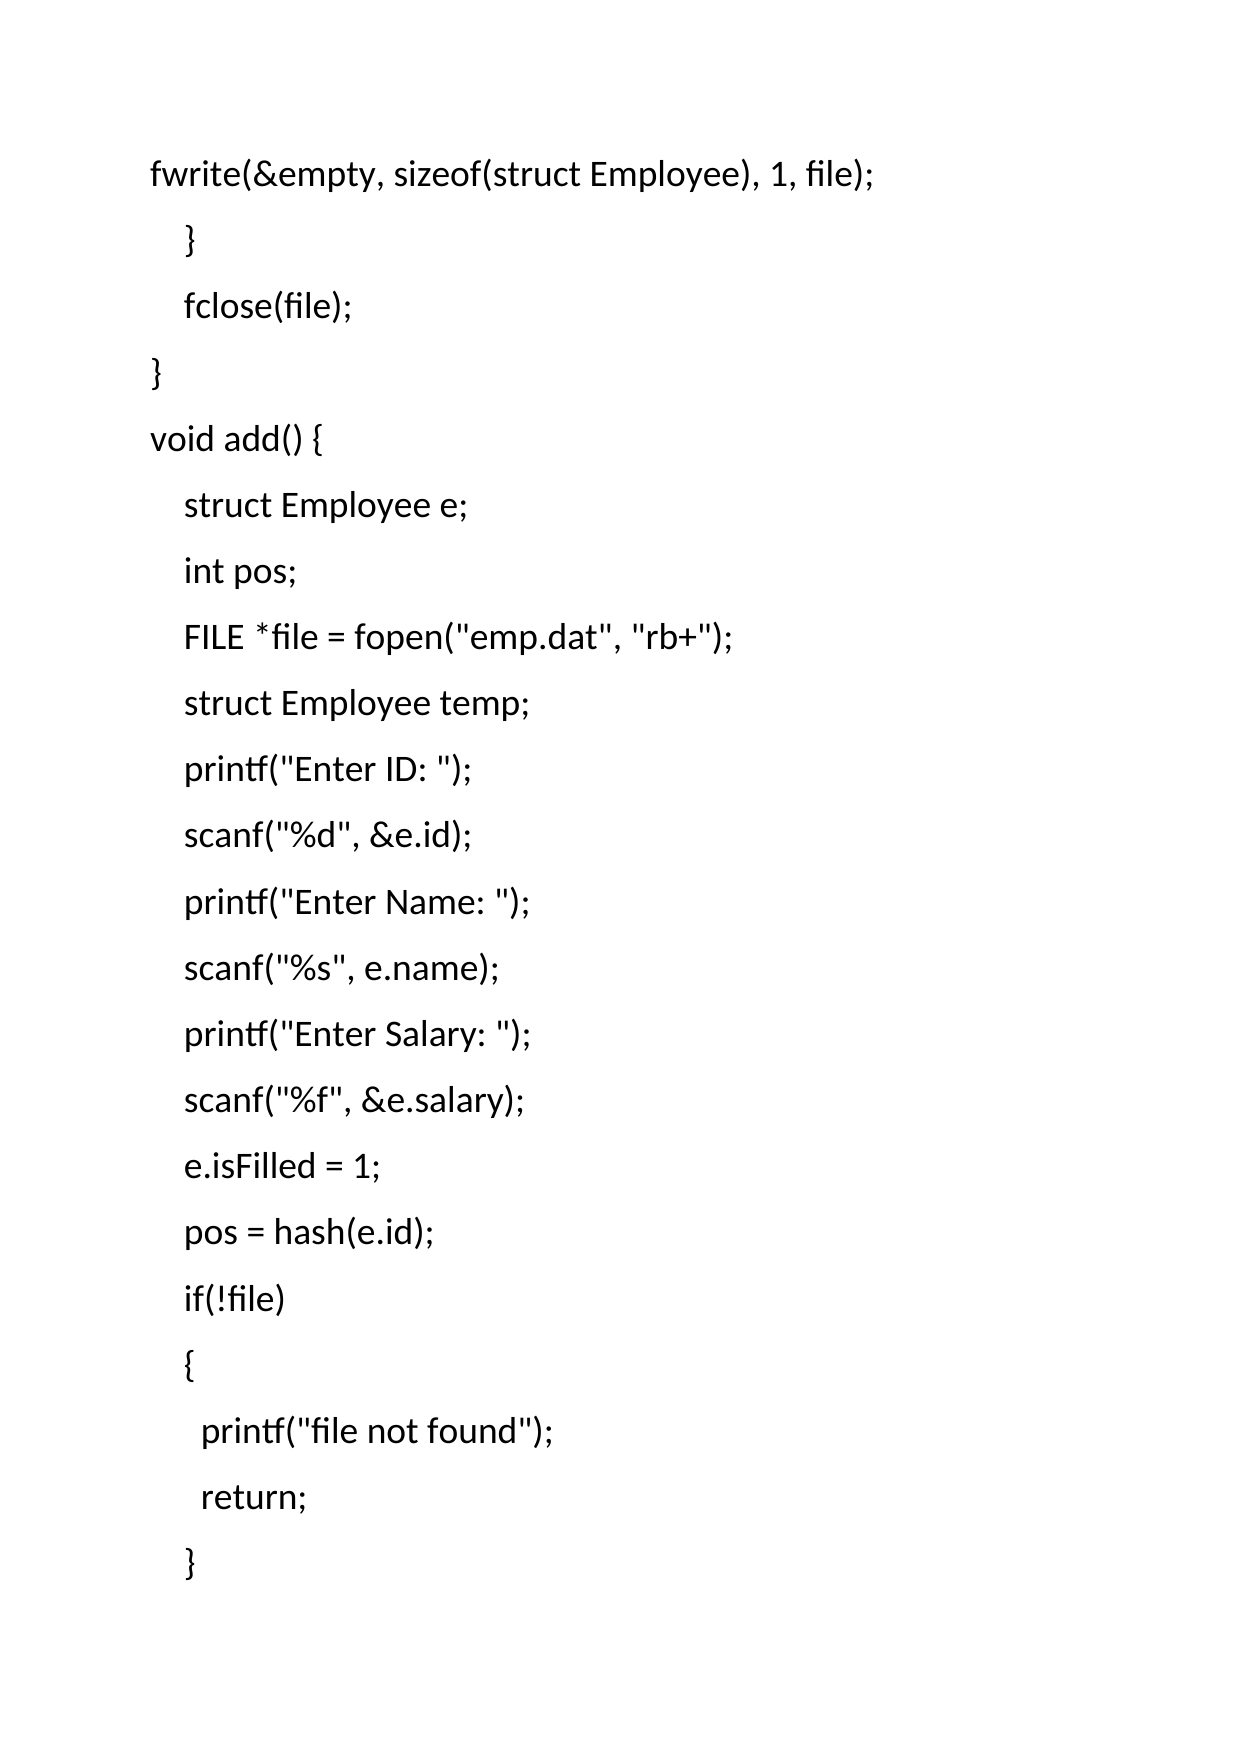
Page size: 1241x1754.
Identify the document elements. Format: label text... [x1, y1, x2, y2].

text if(!file) [150, 1274, 1090, 1320]
text scanf("%d", &e.id); [150, 811, 1090, 857]
text struct Employee e; [150, 481, 1090, 527]
text printf("Enter Salary: "); [150, 1010, 1090, 1056]
text return; [150, 1473, 1090, 1519]
text printf("Enter ID: "); [150, 745, 1090, 791]
text scanf("%f", &e.salary); [150, 1076, 1090, 1122]
text printf("file not found"); [150, 1407, 1090, 1453]
text printf("Enter Name: "); [150, 878, 1090, 923]
text } [150, 216, 1090, 262]
text fwrite(&empty, sizeof(struct Employee), 1, file); [150, 150, 1090, 196]
text scanf("%s", e.name); [150, 944, 1090, 989]
text fclose(file); [150, 282, 1090, 328]
text int pos; [150, 547, 1090, 593]
text } [150, 348, 1090, 394]
text } [150, 1539, 1090, 1585]
text void add() { [150, 414, 1090, 460]
text struct Employee temp; [150, 679, 1090, 725]
text { [150, 1341, 1090, 1386]
text e.isFilled = 1; [150, 1142, 1090, 1188]
text pos = hash(e.id); [150, 1208, 1090, 1254]
text FILE *file = fopen("emp.dat", "rb+"); [150, 613, 1090, 659]
